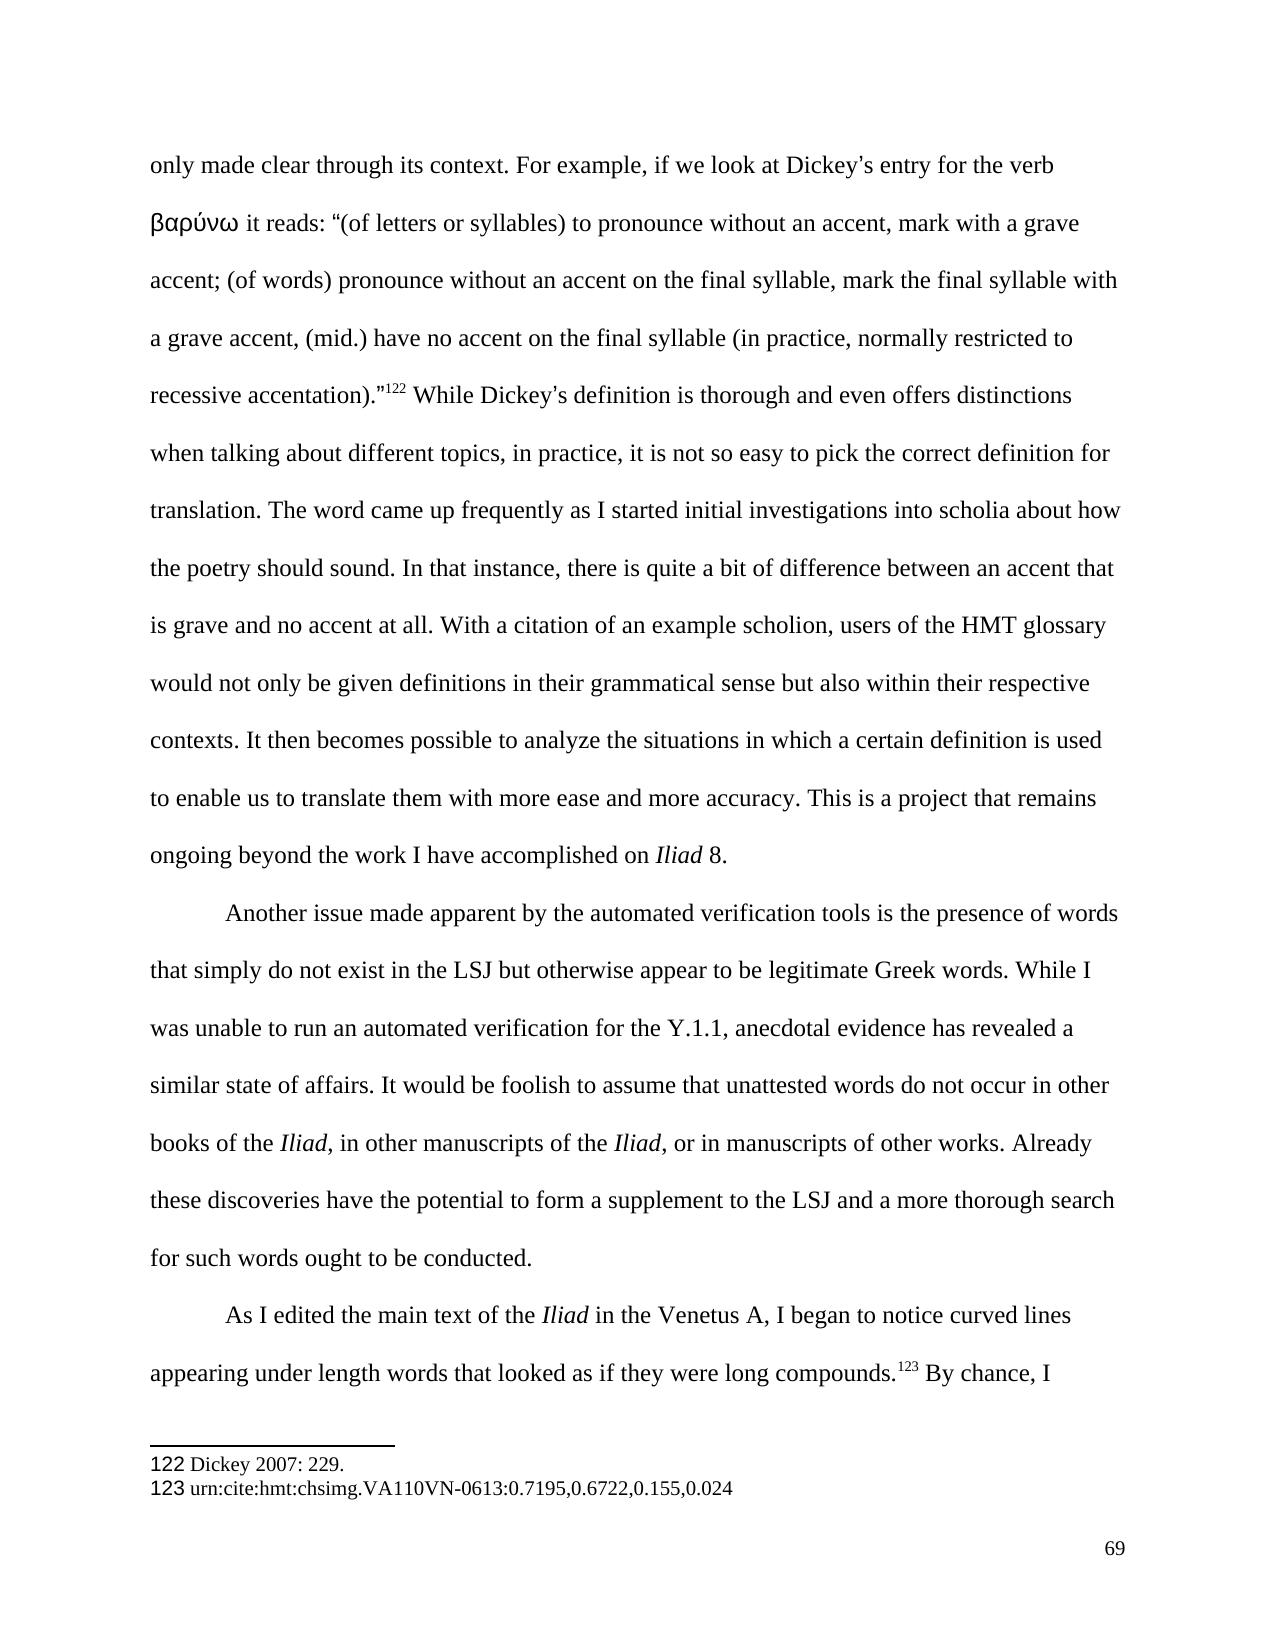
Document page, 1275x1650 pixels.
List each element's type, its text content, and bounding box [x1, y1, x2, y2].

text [150, 1300, 1125, 1387]
text Another issue made apparent by the automated verification tools is the presence of words that simply do not exist in the LSJ but otherwise appear to be legitimate Greek words. While I was unable to run an automated verification for the Y.1.1, anecdotal evidence has revealed a similar state of affairs. It would be foolish to assume that unattested words do not occur in other books of the Iliad, in other manuscripts of the Iliad, or in manuscripts of other works. Already these discoveries have the potential to form a supplement to the LSJ and a more thorough search for such words ought to be conducted. [150, 898, 1125, 1272]
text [150, 150, 1125, 869]
